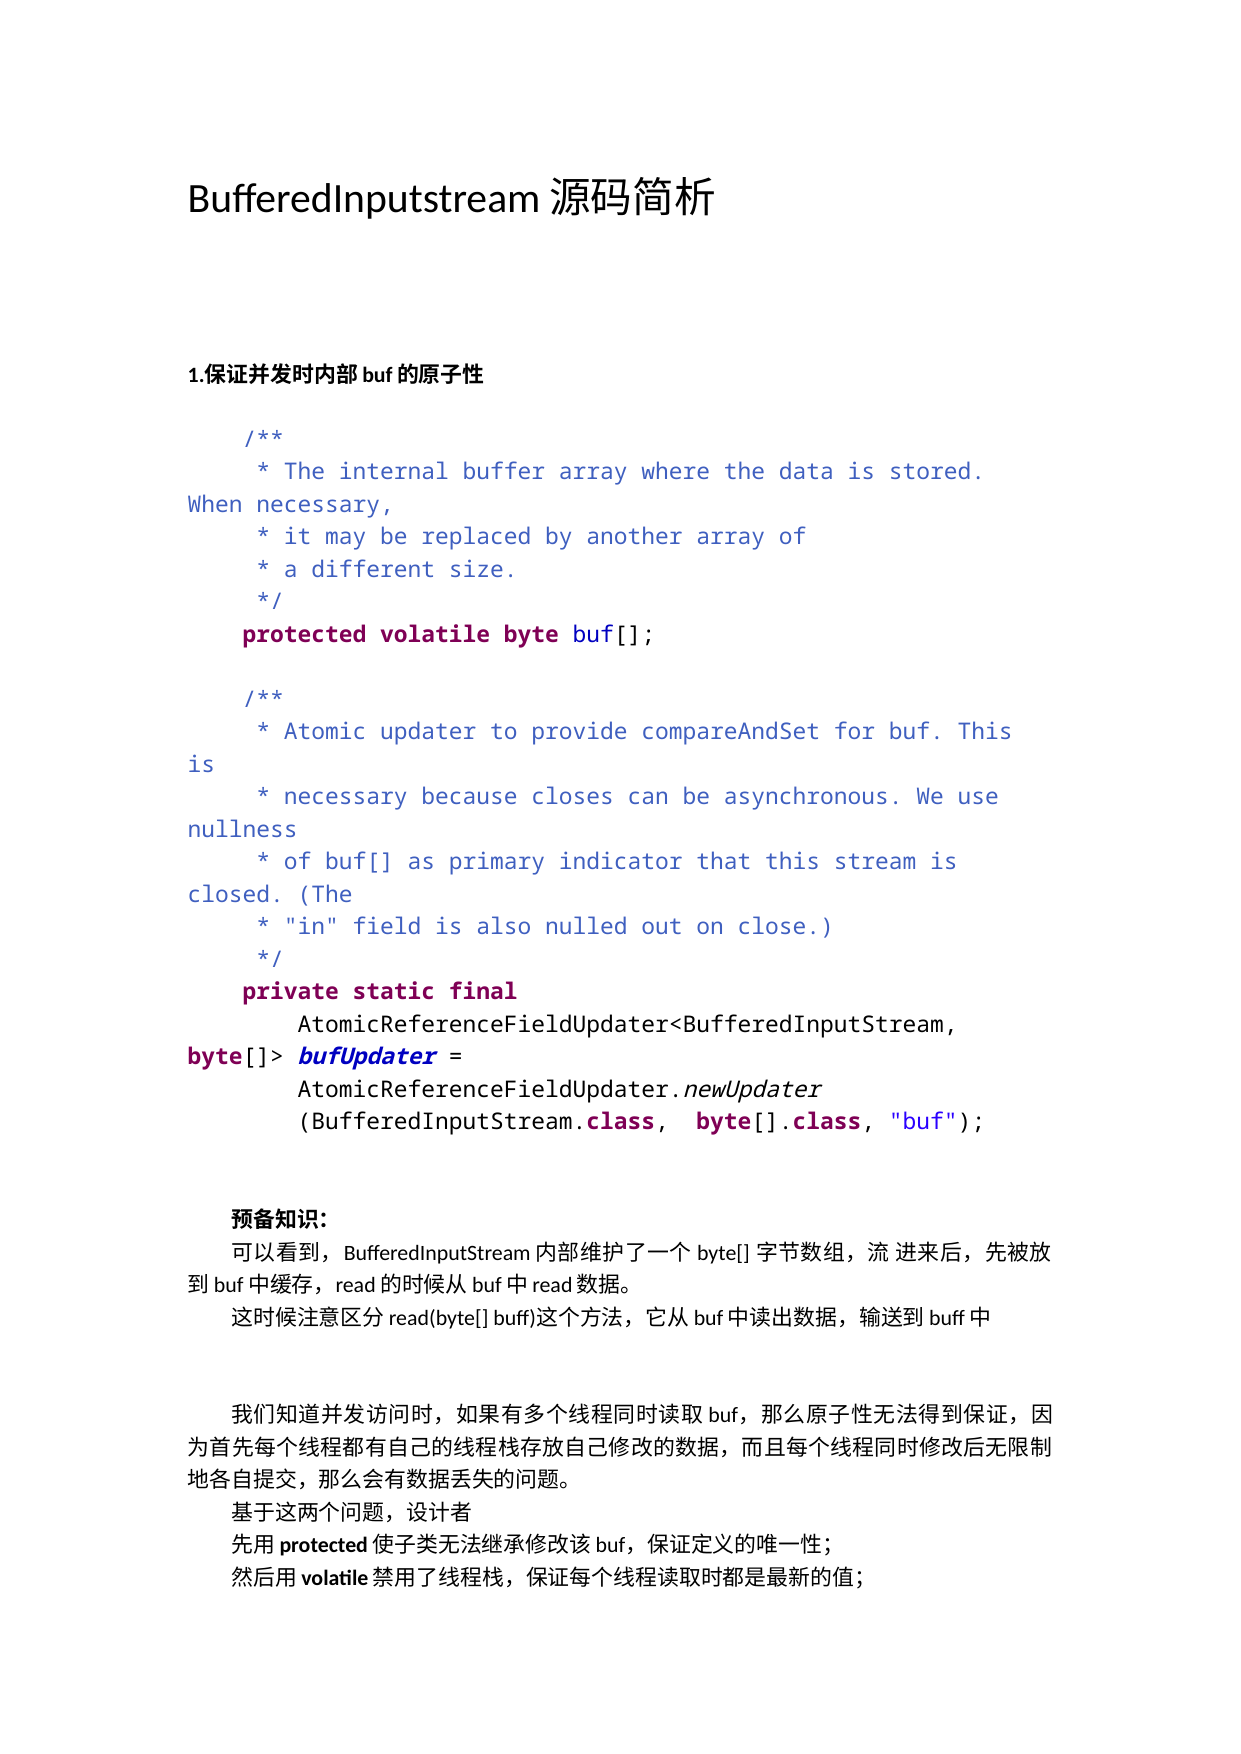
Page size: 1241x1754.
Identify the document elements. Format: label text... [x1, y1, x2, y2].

text * Atomic updater to provide compareAndSet for buf. This is [187, 714, 1053, 779]
text 预备知识： [187, 1202, 1053, 1234]
text */ [187, 584, 1053, 617]
text private static final [187, 974, 1053, 1007]
text * of buf[] as primary indicator that this stream is closed. (The [187, 844, 1053, 909]
text 然后用volatile禁用了线程栈，保证每个线程读取时都是最新的值； [187, 1559, 1053, 1592]
text * it may be replaced by another array of [187, 519, 1053, 552]
text 我们知道并发访问时，如果有多个线程同时读取buf，那么原子性无法得到保证，因为首先每个线程都有自己的线程栈存放自己修改的数据，而且每个线程同时修改后无限制地各自提交，那么会有数据丢失的问题。 [187, 1397, 1053, 1494]
text * a different size. [187, 552, 1053, 584]
text 先用protected使子类无法继承修改该buf，保证定义的唯一性； [187, 1527, 1053, 1559]
text 基于这两个问题，设计者 [187, 1494, 1053, 1527]
text 这时候注意区分read(byte[] buff)这个方法，它从buf中读出数据，输送到buff中 [187, 1299, 1053, 1332]
text * "in" field is also nulled out on close.) [187, 909, 1053, 942]
text AtomicReferenceFieldUpdater.newUpdater [187, 1072, 1053, 1104]
text */ [187, 942, 1053, 974]
text 可以看到，BufferedInputStream内部维护了一个byte[] 字节数组，流 进来后，先被放到buf中缓存，read的时候从buf中read数据。 [187, 1234, 1053, 1299]
text /** [187, 422, 1053, 454]
text * The internal buffer array where the data is stored. When necessary, [187, 454, 1053, 519]
text AtomicReferenceFieldUpdater<BufferedInputStream, byte[]> bufUpdater = [187, 1007, 1053, 1072]
text /** [187, 682, 1053, 714]
text 1.保证并发时内部buf的原子性 [187, 357, 1053, 389]
text protected volatile byte buf[]; [187, 617, 1053, 649]
text * necessary because closes can be asynchronous. We use nullness [187, 779, 1053, 844]
text (BufferedInputStream.class, byte[].class, "buf"); [187, 1104, 1053, 1137]
text BufferedInputstream源码简析 [187, 162, 1053, 227]
